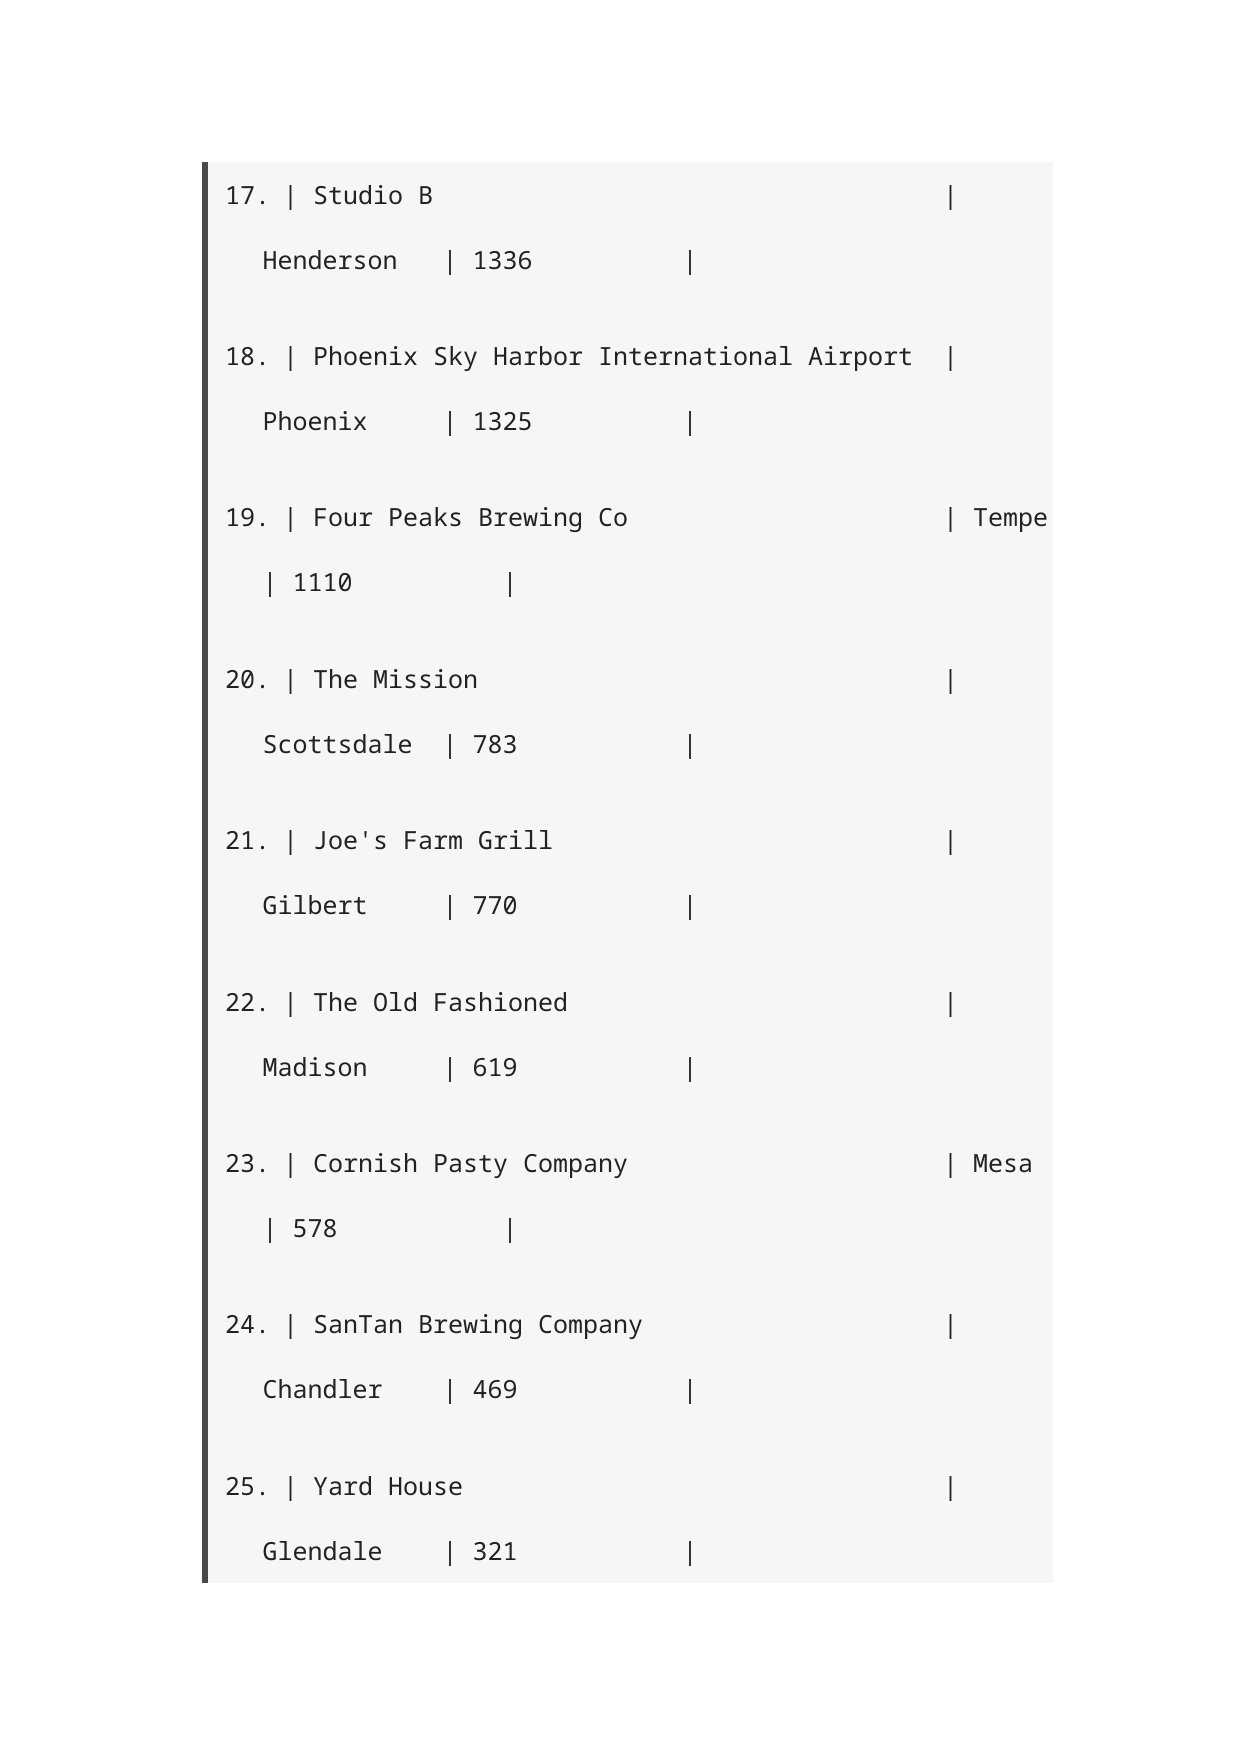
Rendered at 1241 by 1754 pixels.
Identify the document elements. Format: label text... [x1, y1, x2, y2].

list | The Old Fashioned | Madison | 619 | [208, 969, 1053, 1099]
list | Four Peaks Brewing Co | Tempe | 1110 | [208, 485, 1053, 615]
list | Joe's Farm Grill | Gilbert | 770 | [208, 807, 1053, 937]
list | Yard House | Glendale | 321 | [208, 1453, 1053, 1583]
list | The Mission | Scottsdale | 783 | [208, 646, 1053, 776]
list | Studio B | Henderson | 1336 | [208, 162, 1053, 292]
list | Cornish Pasty Company | Mesa | 578 | [208, 1130, 1053, 1260]
list | Phoenix Sky Harbor International Airport | Phoenix | 1325 | [208, 323, 1053, 453]
list | SanTan Brewing Company | Chandler | 469 | [208, 1291, 1053, 1421]
